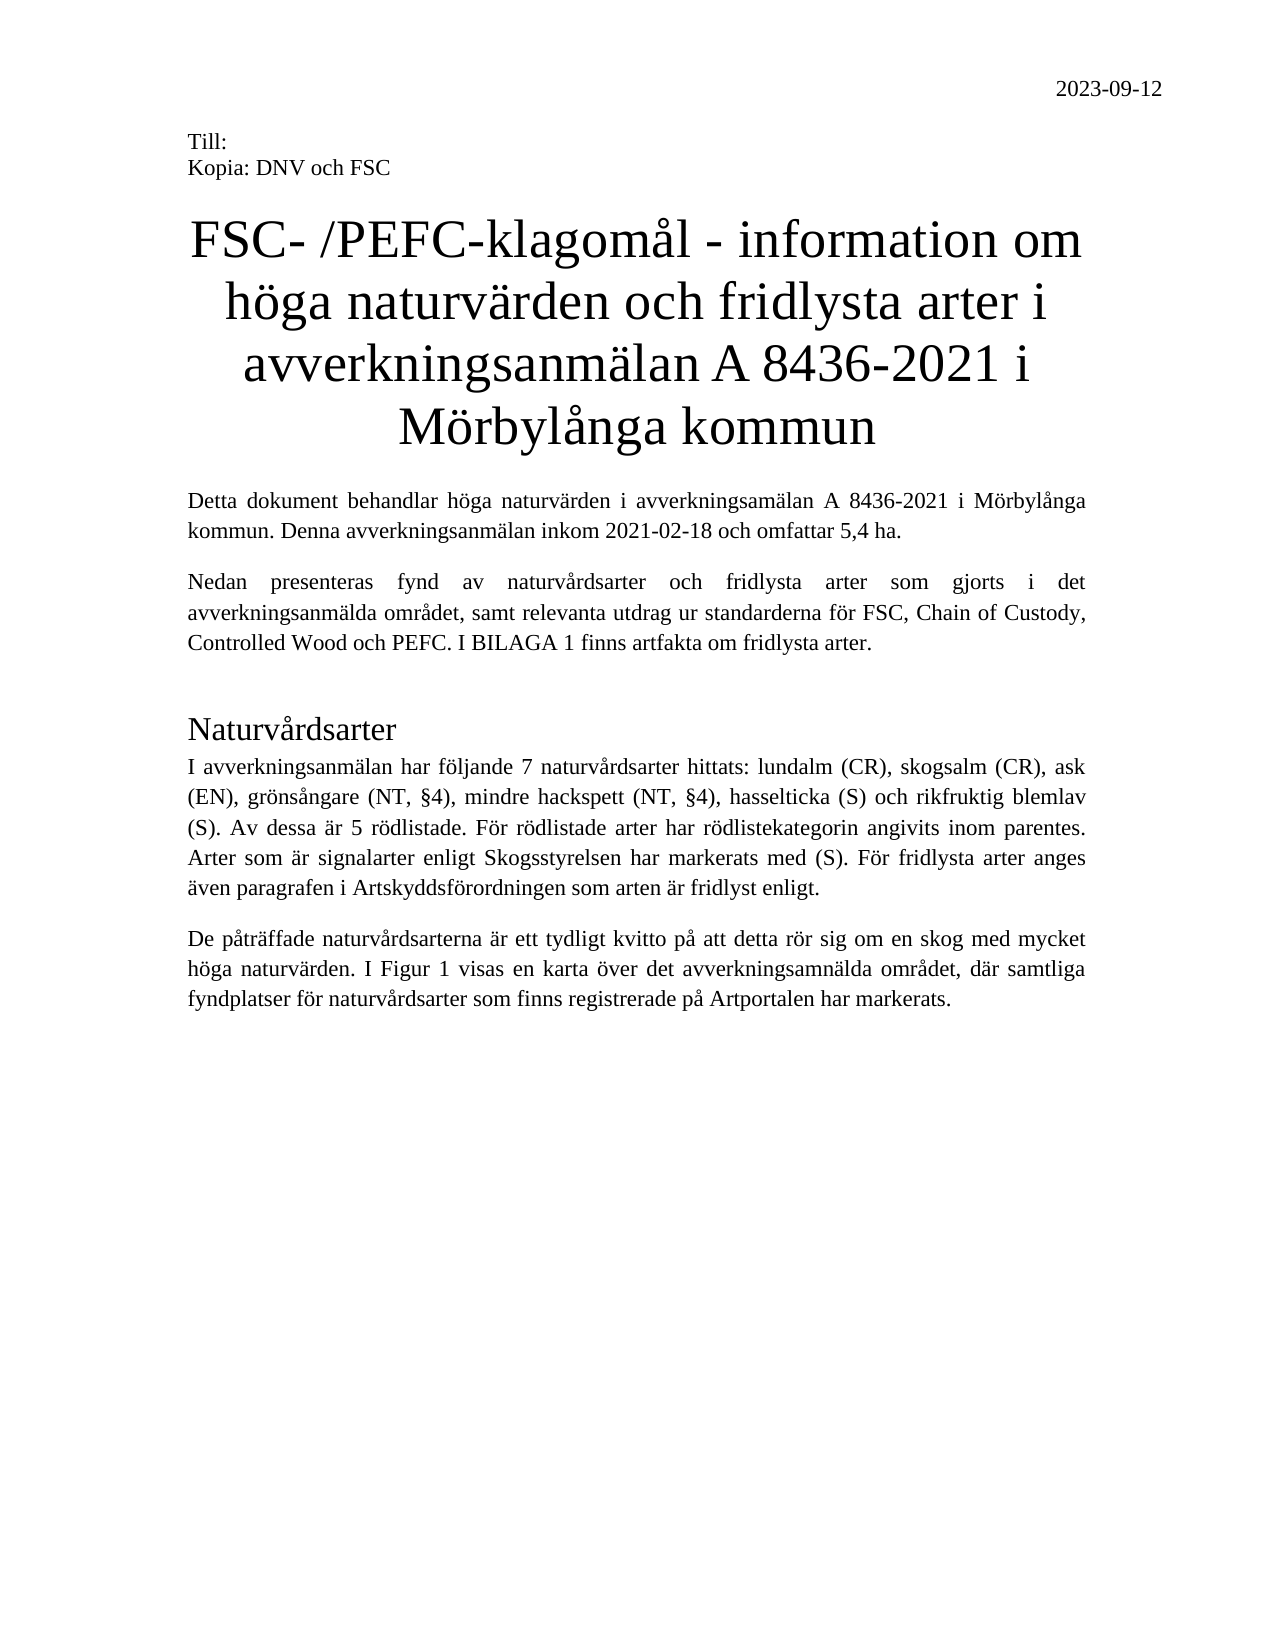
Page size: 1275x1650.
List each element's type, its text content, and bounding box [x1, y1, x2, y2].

title FSC- /PEFC-klagomål - information om höga naturvärden och fridlysta arter i avverkningsanmälan A 8436-2021 i Mörbylånga kommun [187, 207, 1087, 456]
text Detta dokument behandlar höga naturvärden i avverkningsamälan A 8436-2021 i Mörbylånga kommun. Denna avverkningsanmälan inkom 2021-02-18 och omfattar 5,4 ha. [187, 487, 1087, 544]
text De påträffade naturvårdsarterna är ett tydligt kvitto på att detta rör sig om en skog med mycket höga naturvärden. I Figur 1 visas en karta över det avverkningsamnälda området, där samtliga fyndplatser för naturvårdsarter som finns registrerade på Artportalen har markerats. [187, 925, 1087, 1012]
text I avverkningsanmälan har följande 7 naturvårdsarter hittats: lundalm (CR), skogsalm (CR), ask (EN), grönsångare (NT, §4), mindre hackspett (NT, §4), hasselticka (S) och rikfruktig blemlav (S). Av dessa är 5 rödlistade. För rödlistade arter har rödlistekategorin angivits inom parentes. Arter som är signalarter enligt Skogsstyrelsen har markerats med (S). För fridlysta arter anges även paragrafen i Artskyddsförordningen som arten är fridlyst enligt. [187, 753, 1087, 900]
text Nedan presenteras fynd av naturvårdsarter och fridlysta arter som gjorts i det avverkningsanmälda området, samt relevanta utdrag ur standarderna för FSC, Chain of Custody, Controlled Wood och PEFC. I BILAGA 1 finns artfakta om fridlysta arter. [187, 568, 1087, 655]
subtitle Naturvårdsarter [187, 709, 1087, 747]
